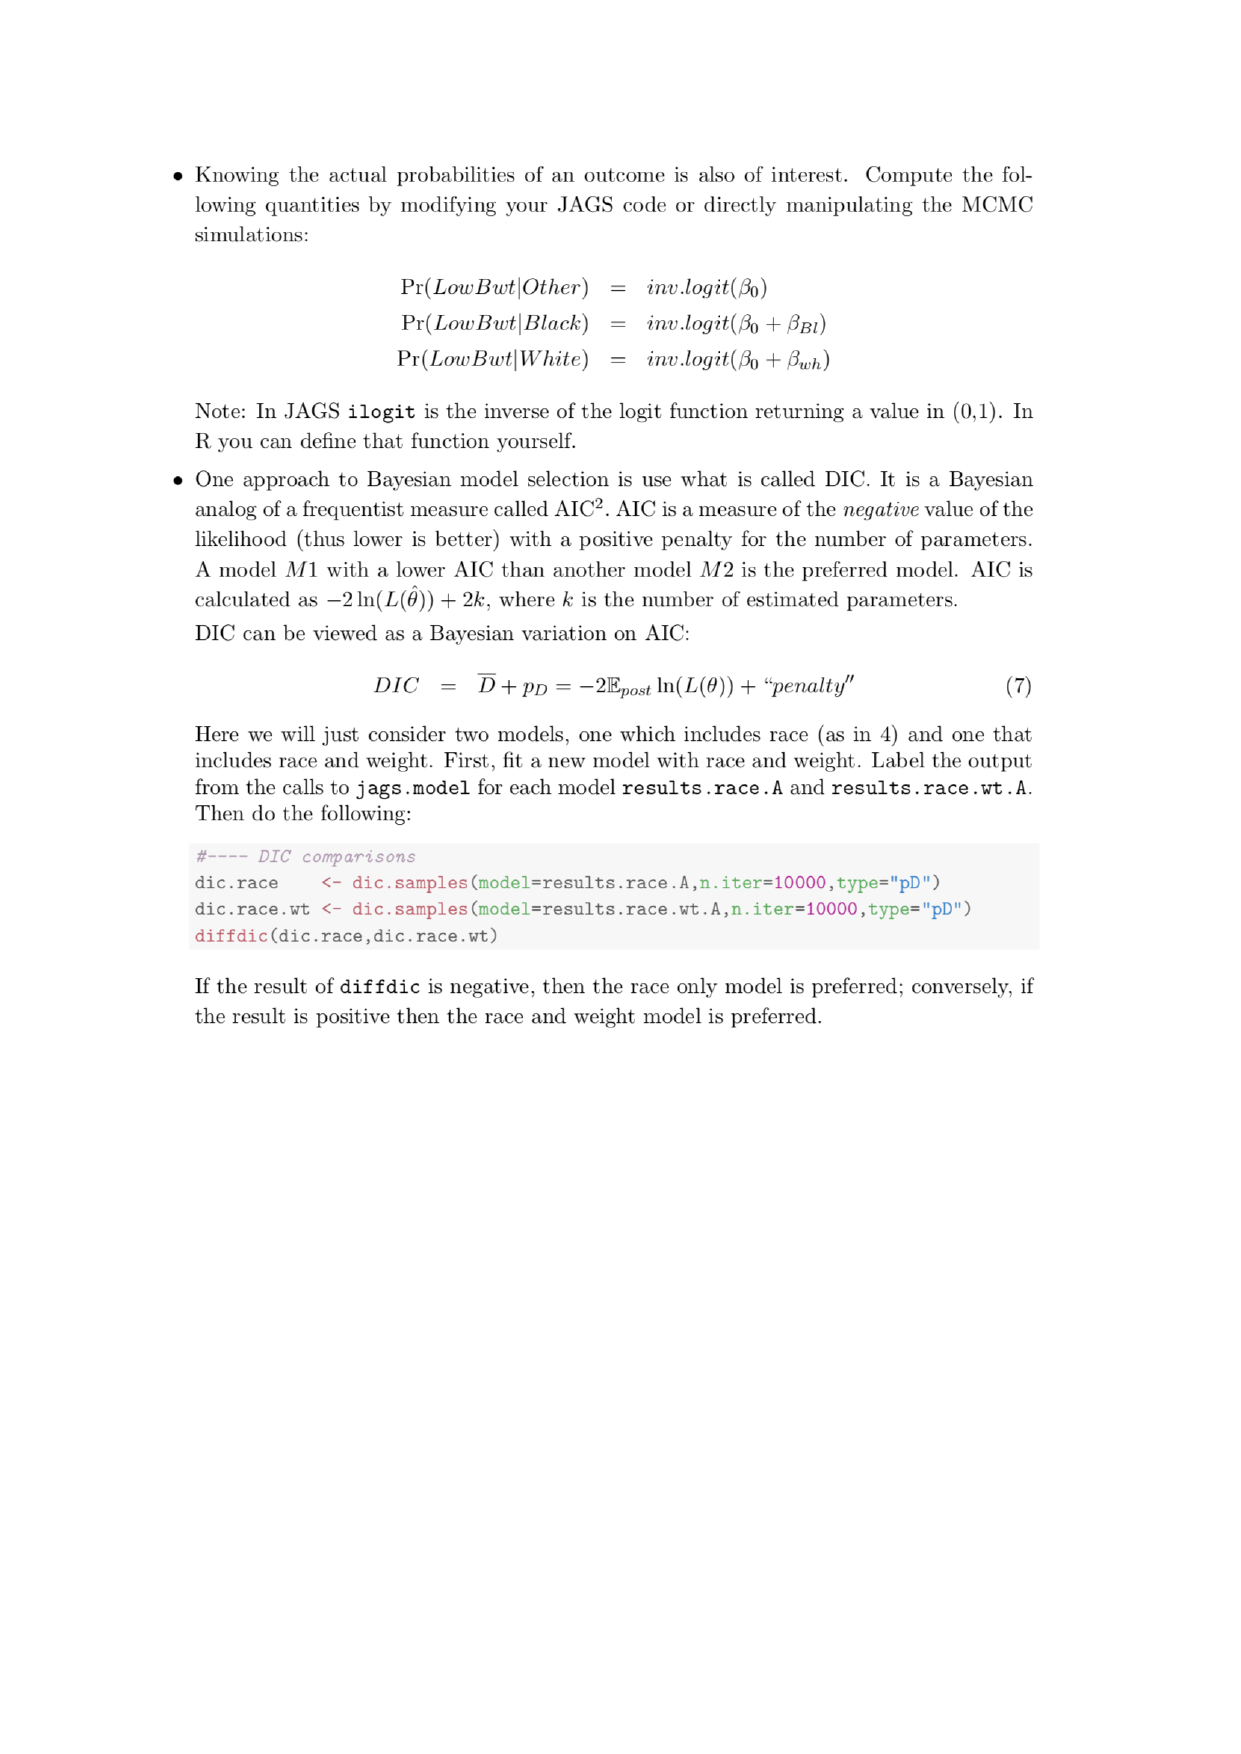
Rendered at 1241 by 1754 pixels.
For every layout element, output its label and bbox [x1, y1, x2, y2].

picture [150, 150, 1090, 1039]
